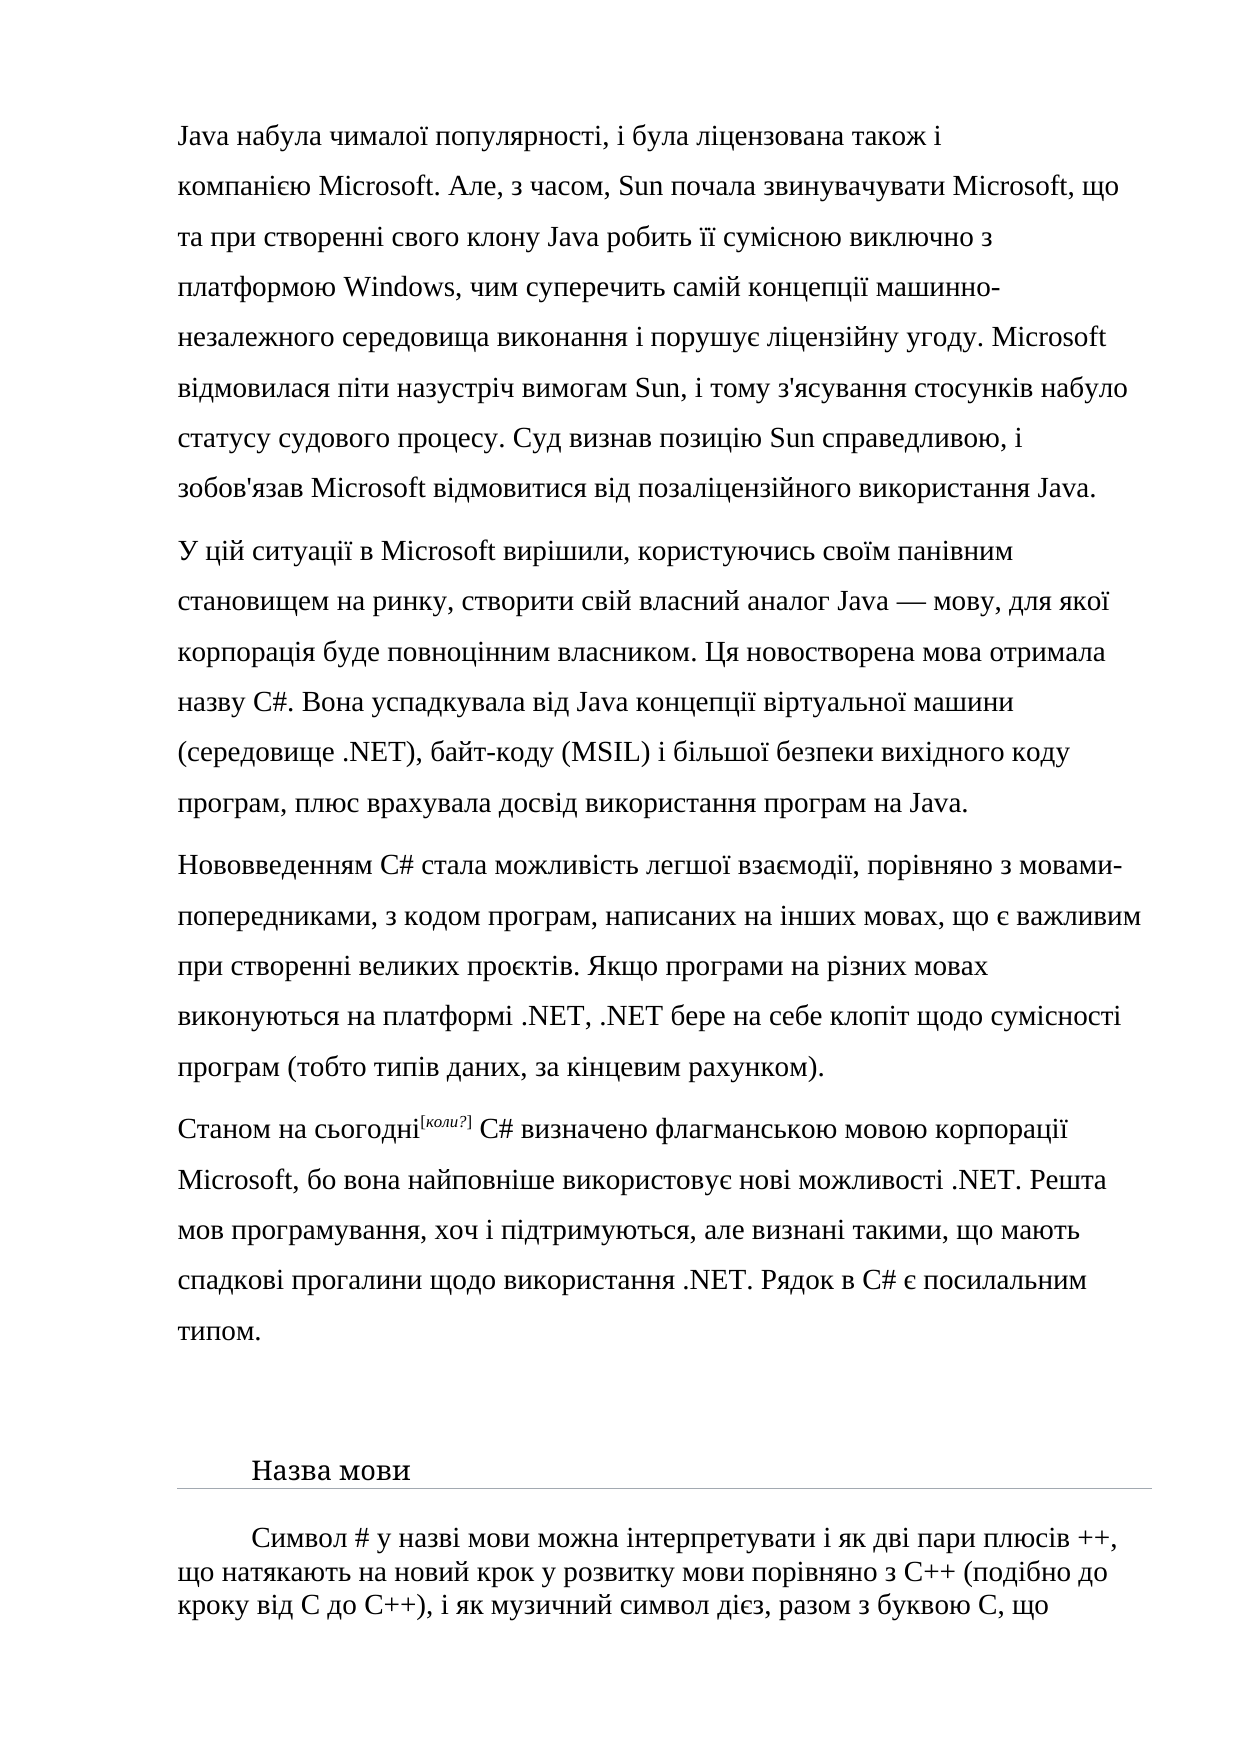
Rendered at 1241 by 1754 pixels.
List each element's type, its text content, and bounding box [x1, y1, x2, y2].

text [177, 1520, 1152, 1621]
text У цій ситуації в Microsoft вирішили, користуючись своїм панівним становищем на ринку, створити свій власний аналог Java — мову, для якої корпорація буде повноцінним власником. Ця новостворена мова отримала назву C#. Вона успадкувала від Java концепції віртуальної машини (середовище .NET), байт-коду (MSIL) і більшої безпеки вихідного коду програм, плюс врахувала досвід використання програм на Java. [177, 533, 1152, 818]
text Станом на сьогодні[коли?] C# визначено флагманською мовою корпорації Microsoft, бо вона найповніше використовує нові можливості .NET. Решта мов програмування, хоч і підтримуються, але визнані такими, що мають спадкові прогалини щодо використання .NET. Рядок в C# є посилальним типом. [177, 1112, 1152, 1346]
text Нововведенням C# стала можливість легшої взаємодії, порівняно з мовами-попередниками, з кодом програм, написаних на інших мовах, що є важливим при створенні великих проєктів. Якщо програми на різних мовах виконуються на платформі .NET, .NET бере на себе клопіт щодо сумісності програм (тобто типів даних, за кінцевим рахунком). [177, 847, 1152, 1082]
text Java набула чималої популярності, і була ліцензована також і компанією Microsoft. Але, з часом, Sun почала звинувачувати Microsoft, що та при створенні свого клону Java робить її сумісною виключно з платформою Windows, чим суперечить самій концепції машинно-незалежного середовища виконання і порушує ліцензійну угоду. Microsoft відмовилася піти назустріч вимогам Sun, і тому з'ясування стосунків набуло статусу судового процесу. Суд визнав позицію Sun справедливою, і зобов'язав Microsoft відмовитися від позаліцензійного використання Java. [177, 118, 1152, 504]
subtitle Назва мови [177, 1451, 1152, 1488]
